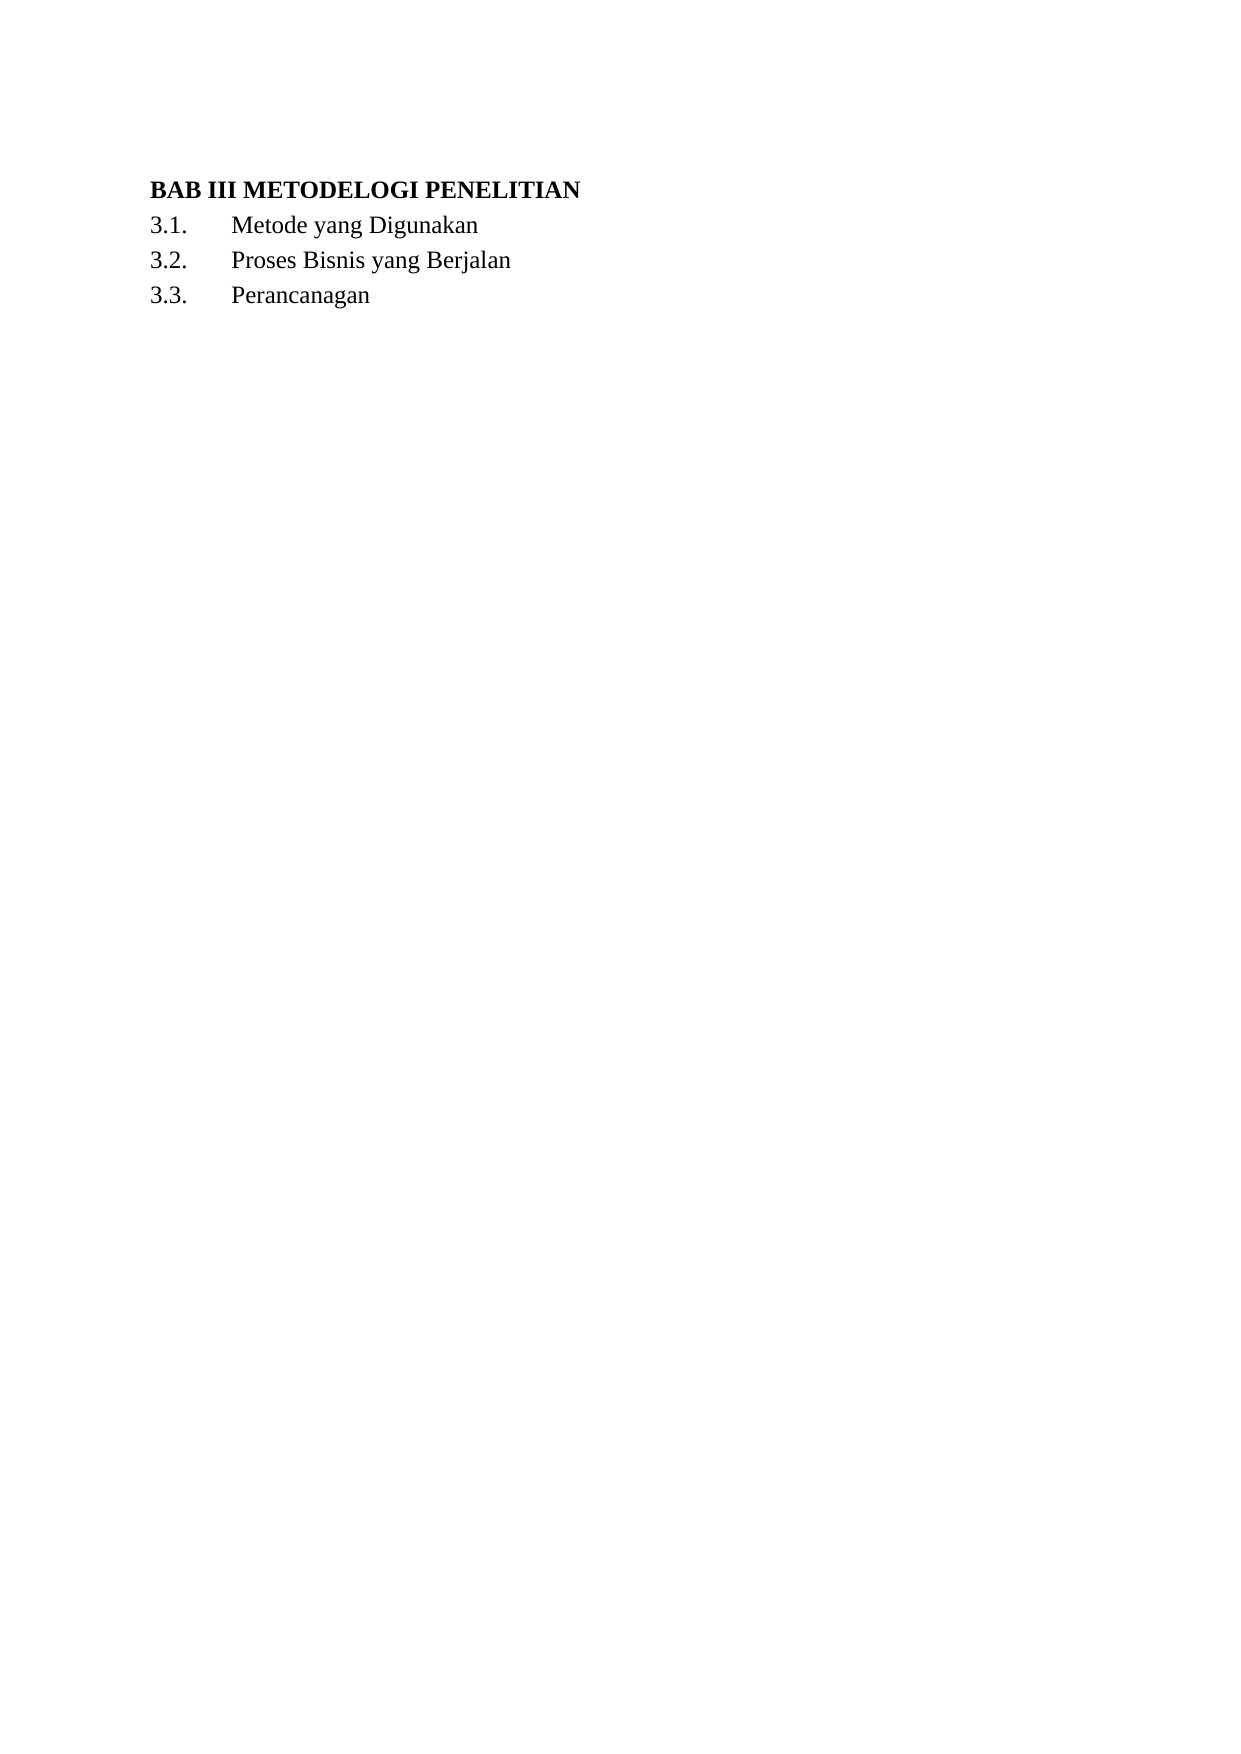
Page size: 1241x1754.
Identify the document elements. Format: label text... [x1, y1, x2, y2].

subtitle BAB III METODELOGI PENELITIAN [150, 175, 1090, 204]
subtitle Metode yang Digunakan [150, 210, 1090, 239]
subtitle Perancanagan [150, 281, 1090, 309]
subtitle Proses Bisnis yang Berjalan [150, 245, 1090, 274]
